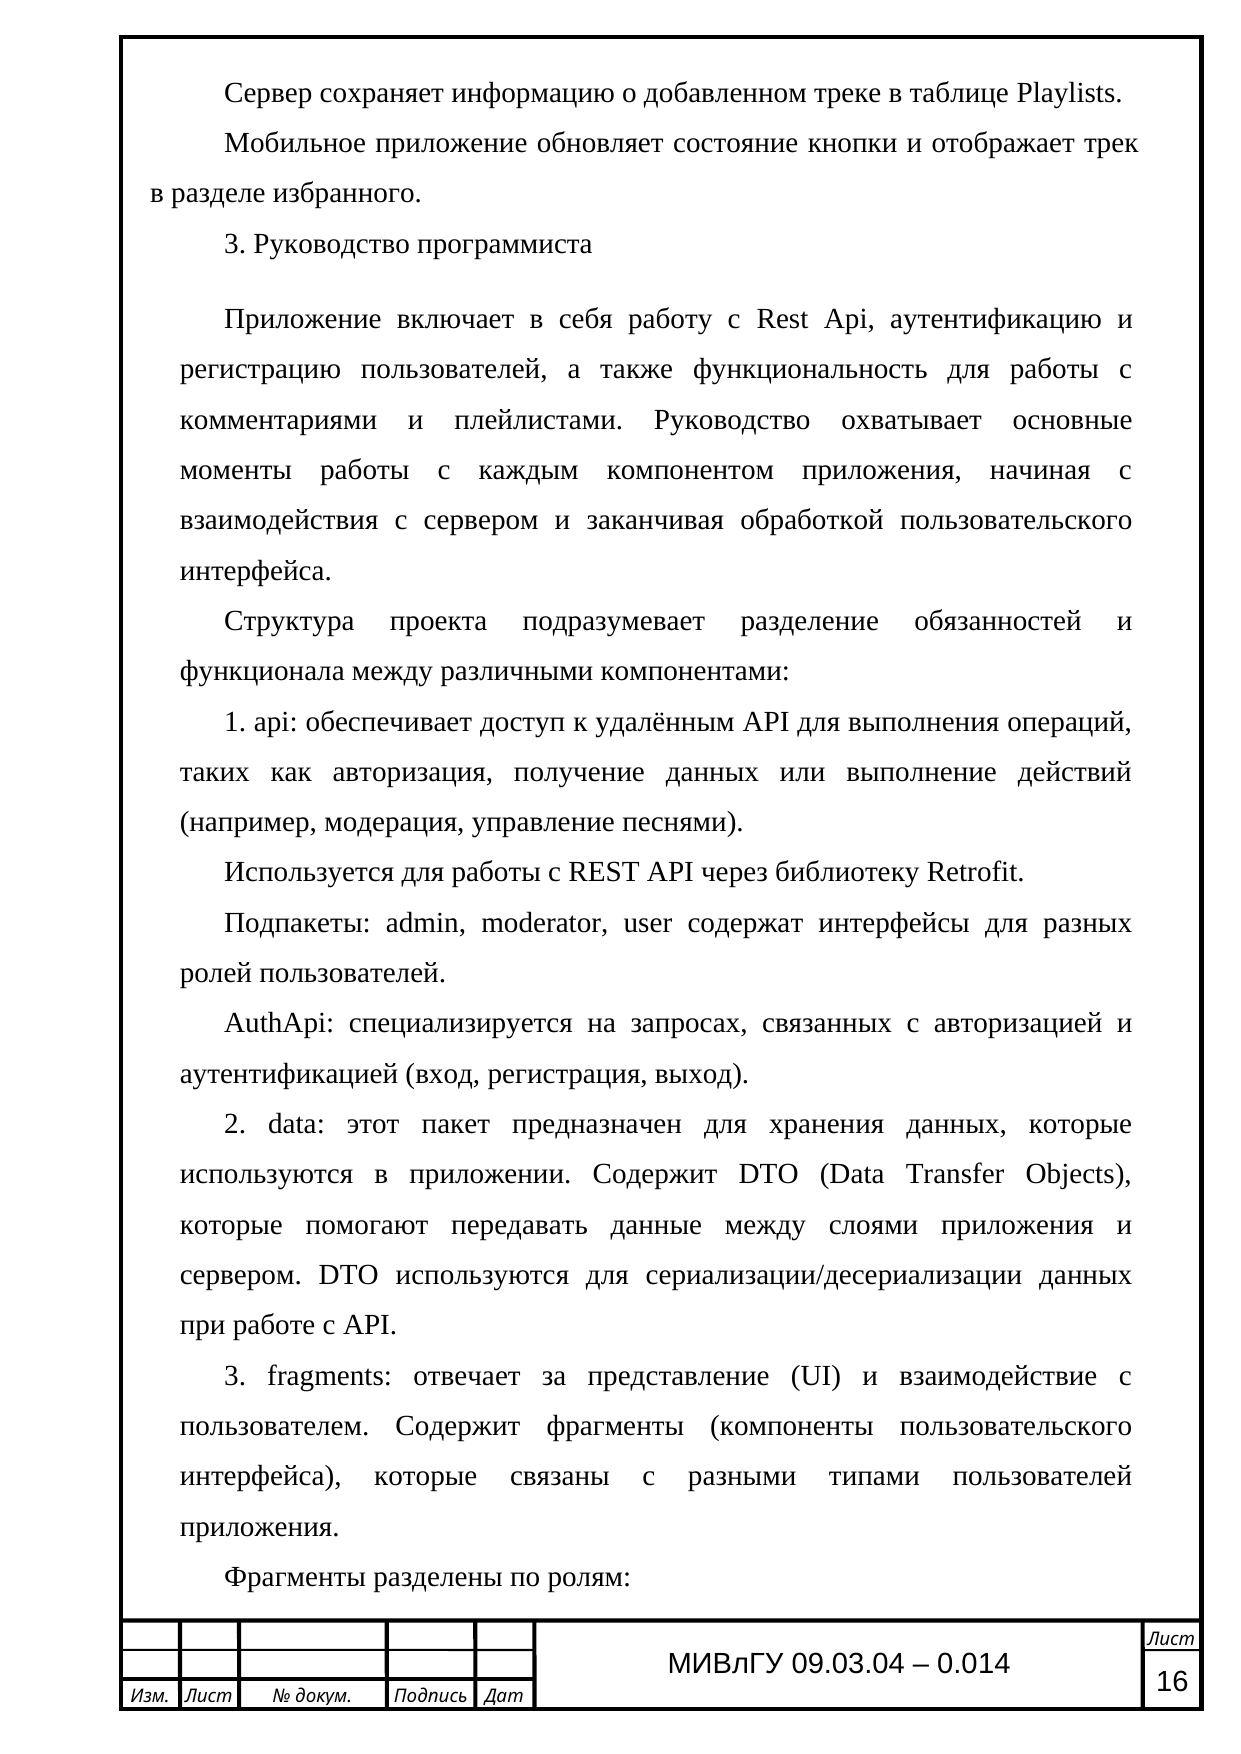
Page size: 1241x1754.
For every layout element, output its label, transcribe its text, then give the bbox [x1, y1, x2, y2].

text Подпакеты: admin, moderator, user содержат интерфейсы для разных ролей пользователей. [179, 905, 1133, 989]
text Сервер сохраняет информацию о добавленном треке в таблице Playlists. [150, 75, 1139, 108]
text Фрагменты разделены по ролям: [179, 1559, 1133, 1592]
text 1. api: обеспечивает доступ к удалённым API для выполнения операций, таких как авторизация, получение данных или выполнение действий (например, модерация, управление песнями). [179, 704, 1133, 838]
text Структура проекта подразумевает разделение обязанностей и функционала между различными компонентами: [179, 603, 1133, 687]
text 2. data: этот пакет предназначен для хранения данных, которые используются в приложении. Содержит DTO (Data Transfer Objects), которые помогают передавать данные между слоями приложения и сервером. DTO используются для сериализации/десериализации данных при работе с API. [179, 1106, 1133, 1341]
text Используется для работы с REST API через библиотеку Retrofit. [179, 854, 1133, 888]
text Мобильное приложение обновляет состояние кнопки и отображает трек в разделе избранного. [150, 125, 1139, 209]
text 3. Руководство программиста [179, 226, 1133, 259]
text 3. fragments: отвечает за представление (UI) и взаимодействие с пользователем. Содержит фрагменты (компоненты пользовательского интерфейса), которые связаны с разными типами пользователей приложения. [179, 1358, 1133, 1542]
text Приложение включает в себя работу с Rest Api, аутентификацию и регистрацию пользователей, а также функциональность для работы с комментариями и плейлистами. Руководство охватывает основные моменты работы с каждым компонентом приложения, начиная с взаимодействия с сервером и заканчивая обработкой пользовательского интерфейса. [179, 301, 1133, 586]
text AuthApi: специализируется на запросах, связанных с авторизацией и аутентификацией (вход, регистрация, выход). [179, 1006, 1133, 1089]
